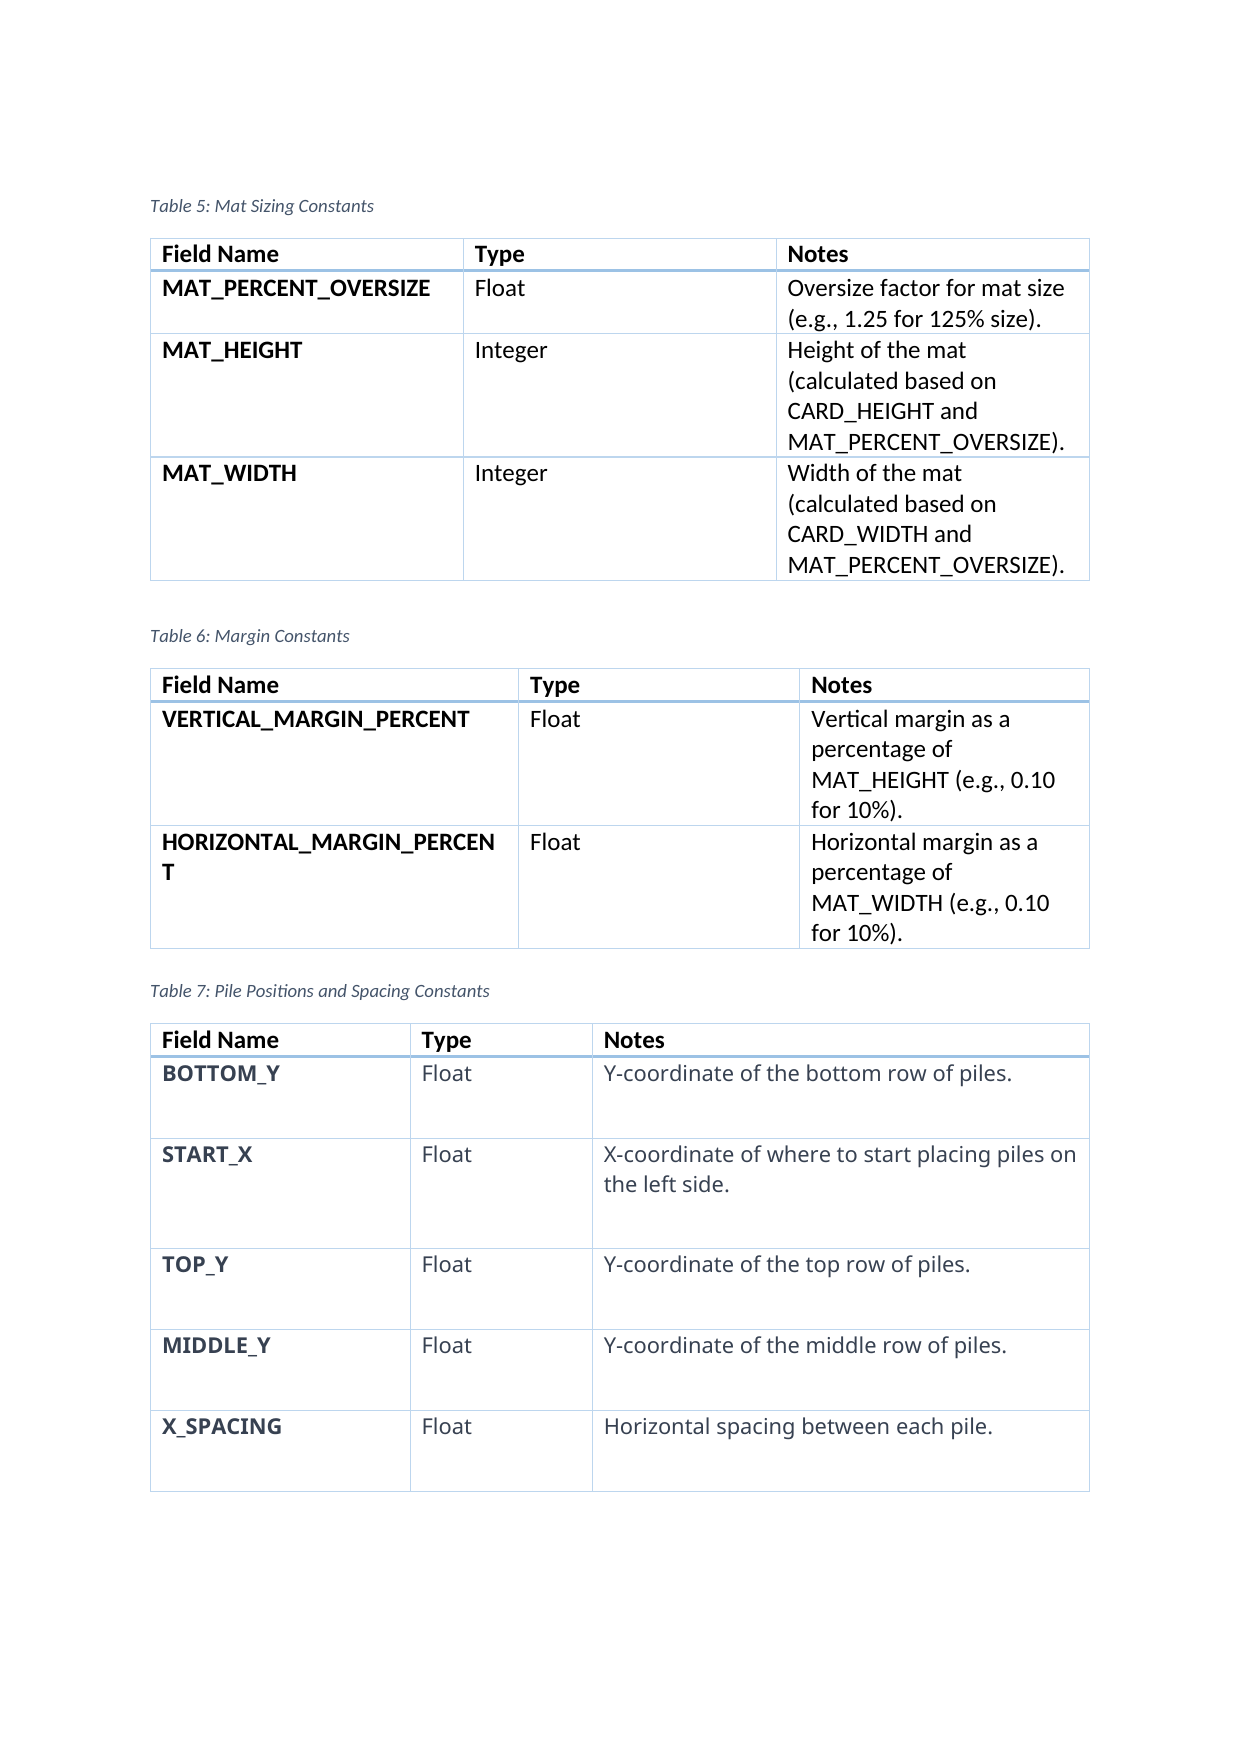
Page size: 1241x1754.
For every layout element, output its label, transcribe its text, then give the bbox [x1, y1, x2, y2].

table_cell MAT_HEIGHT [151, 334, 463, 456]
table_header Notes [777, 239, 1089, 269]
table_header Field Name [151, 1024, 410, 1055]
table_cell Height of the mat (calculated based on CARD_HEIGHT and MAT_PERCENT_OVERSIZE). [777, 334, 1089, 456]
table_cell Y-coordinate of the middle row of piles. [593, 1330, 1089, 1410]
table_cell VERTICAL_MARGIN_PERCENT [151, 703, 518, 825]
table_cell Float [411, 1330, 592, 1410]
table_header Type [411, 1024, 592, 1055]
table_cell Y-coordinate of the top row of piles. [593, 1249, 1089, 1329]
table_cell Horizontal margin as a percentage of MAT_WIDTH (e.g., 0.10 for 10%). [800, 826, 1089, 948]
table_cell MAT_WIDTH [151, 458, 463, 579]
table_cell Integer [464, 334, 776, 456]
table_cell MAT_PERCENT_OVERSIZE [151, 272, 463, 333]
table_header Type [464, 239, 776, 269]
table_cell Integer [464, 458, 776, 579]
table_cell Y-coordinate of the bottom row of piles. [593, 1058, 1089, 1138]
table_cell Horizontal spacing between each pile. [593, 1411, 1089, 1491]
table_cell HORIZONTAL_MARGIN_PERCENT [151, 826, 518, 948]
text Table 5: Mat Sizing Constants [150, 194, 1090, 217]
table_header Notes [800, 669, 1089, 699]
table_cell Float [519, 826, 799, 948]
table_cell TOP_Y [151, 1249, 410, 1329]
table_cell Width of the mat (calculated based on CARD_WIDTH and MAT_PERCENT_OVERSIZE). [777, 458, 1089, 579]
table_header Type [519, 669, 799, 699]
table_header Notes [593, 1024, 1089, 1055]
table_cell Float [411, 1058, 592, 1138]
table_cell Oversize factor for mat size (e.g., 1.25 for 125% size). [777, 272, 1089, 333]
table_cell Float [519, 703, 799, 825]
table_header Field Name [151, 669, 518, 699]
table_cell Vertical margin as a percentage of MAT_HEIGHT (e.g., 0.10 for 10%). [800, 703, 1089, 825]
table_cell Float [411, 1249, 592, 1329]
table_cell MIDDLE_Y [151, 1330, 410, 1410]
text Table 7: Pile Positions and Spacing Constants [150, 979, 1090, 1002]
table_cell Float [411, 1411, 592, 1491]
text Table 6: Margin Constants [150, 624, 1090, 647]
table_cell Float [411, 1139, 592, 1248]
table_header Field Name [151, 239, 463, 269]
table_cell BOTTOM_Y [151, 1058, 410, 1138]
table_cell START_X [151, 1139, 410, 1248]
table_cell X_SPACING [151, 1411, 410, 1491]
table_cell Float [464, 272, 776, 333]
table_cell X-coordinate of where to start placing piles on the left side. [593, 1139, 1089, 1248]
